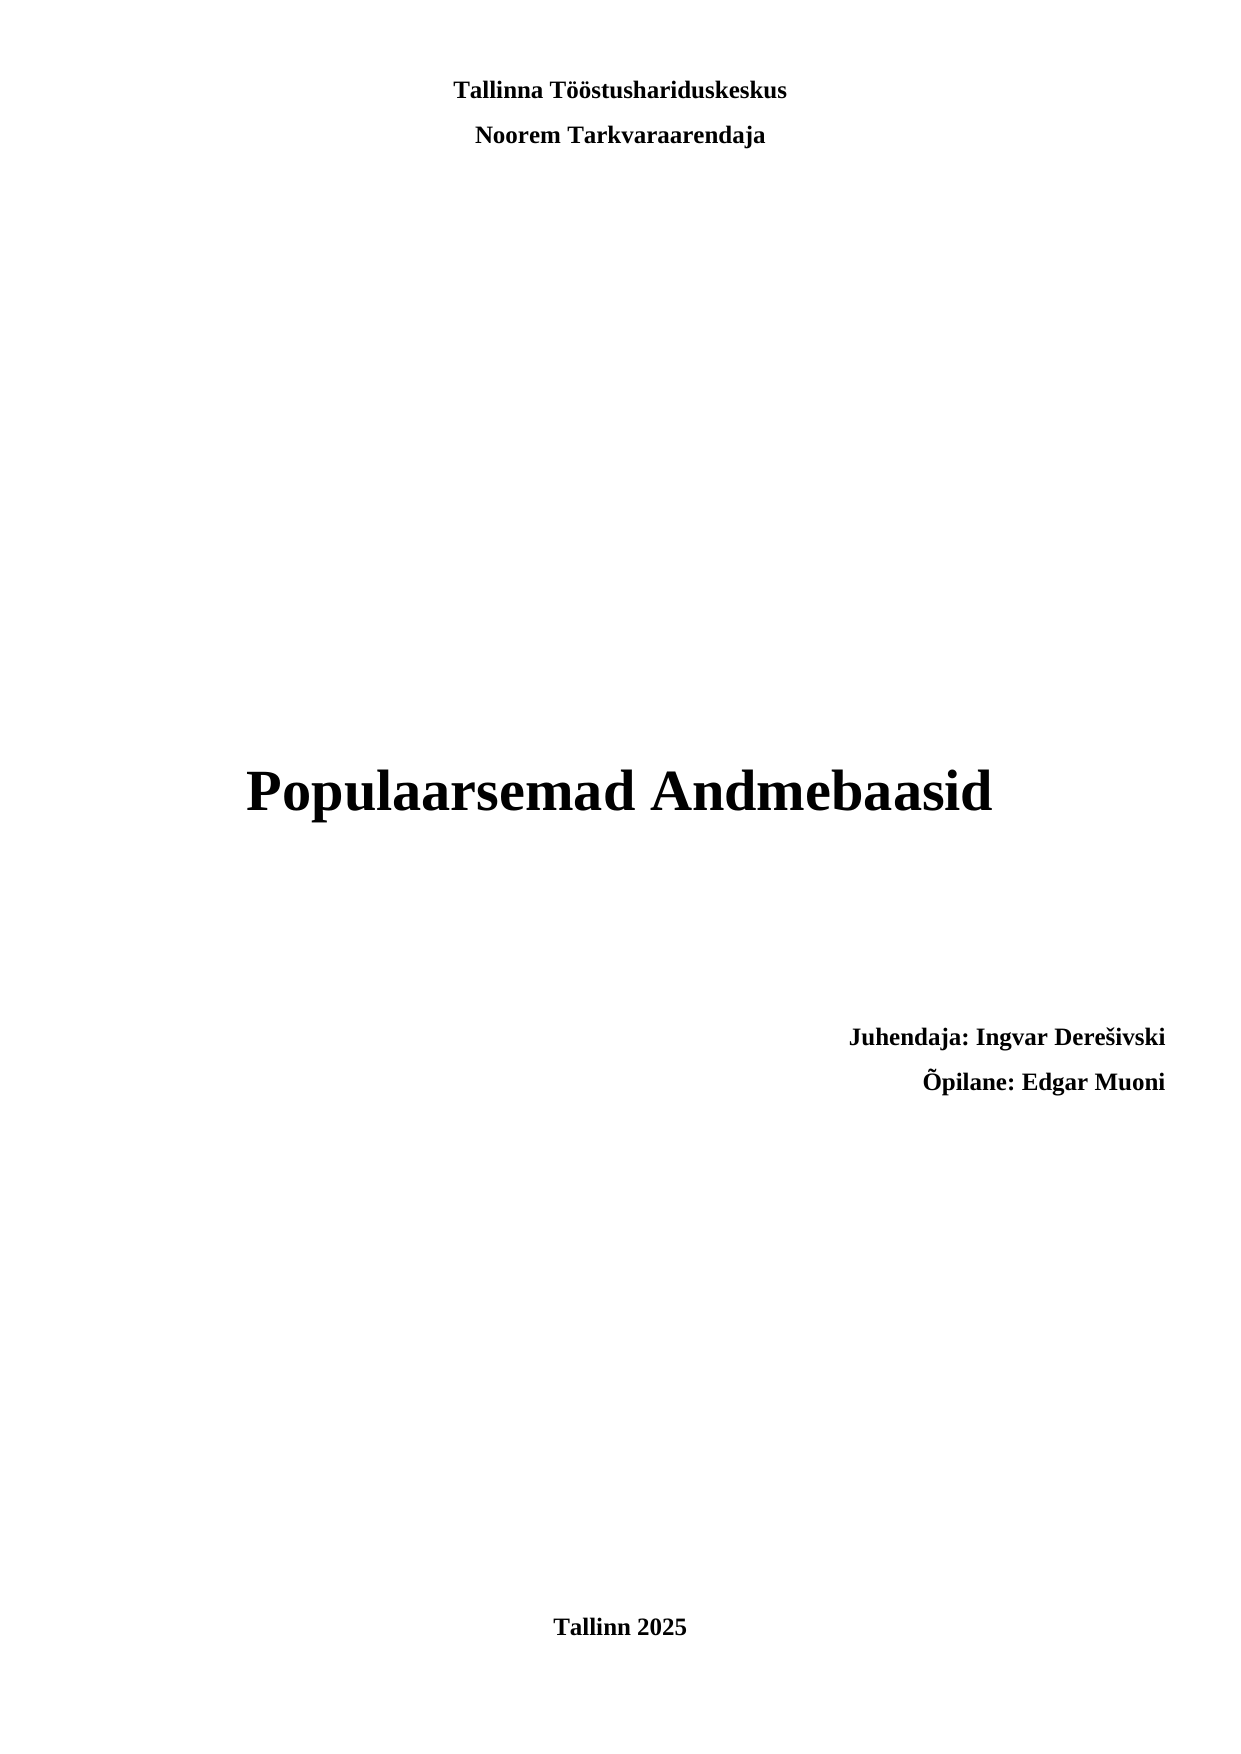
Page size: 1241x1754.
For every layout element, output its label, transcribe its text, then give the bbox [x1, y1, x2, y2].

text Tallinna Tööstushariduskeskus [75, 75, 1165, 104]
text Populaarsemad Andmebaasid [75, 756, 1165, 823]
text Tallinn 2025 [75, 1612, 1165, 1641]
text Noorem Tarkvaraarendaja [75, 120, 1165, 149]
text Õpilane: Edgar Muoni [75, 1067, 1165, 1096]
text Juhendaja: Ingvar Derešivski [75, 1022, 1165, 1050]
